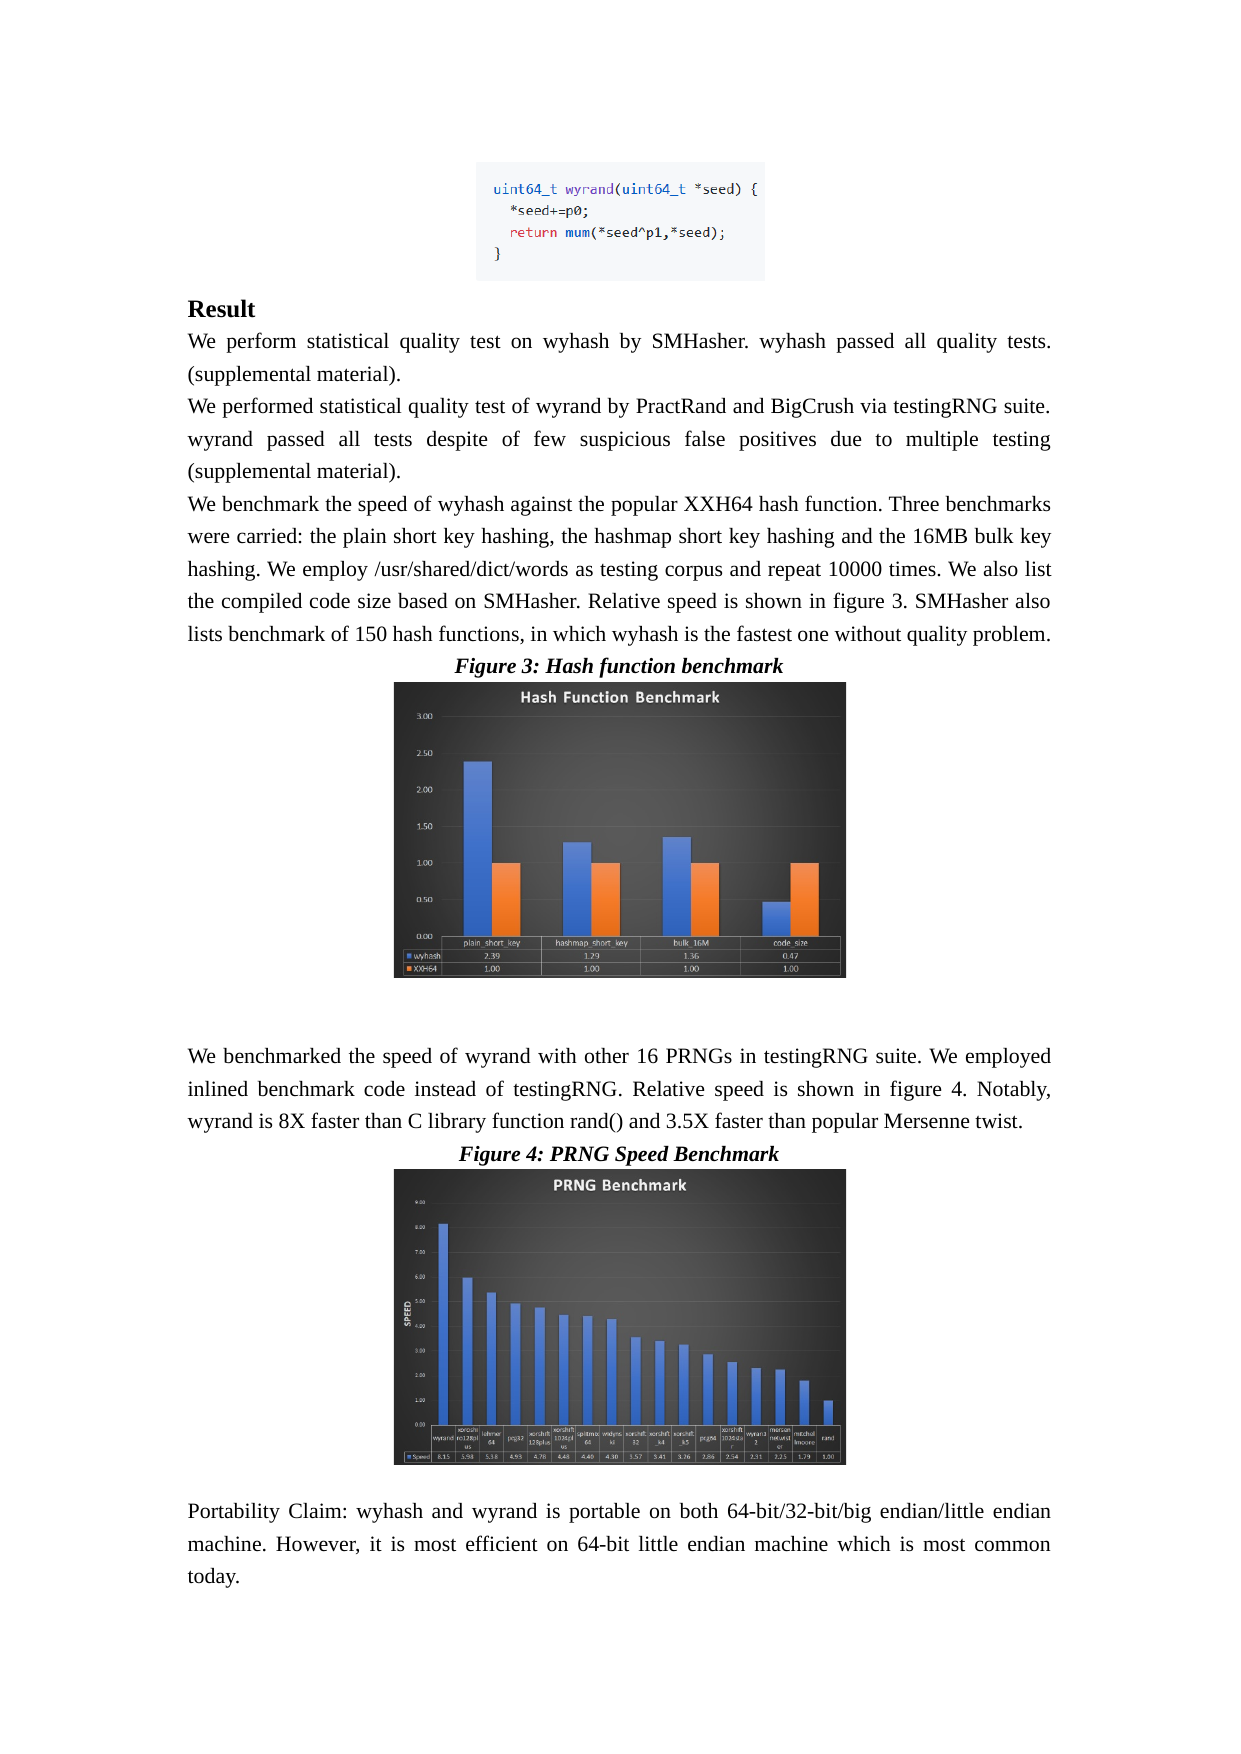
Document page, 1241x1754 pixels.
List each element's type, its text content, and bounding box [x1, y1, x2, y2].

picture [393, 682, 847, 978]
text We benchmark the speed of wyhash against the popular XXH64 hash function. Three benchmarks were carried: the plain short key hashing, the hashmap short key hashing and the 16MB bulk key hashing. We employ /usr/shared/dict/words as testing corpus and repeat 10000 times. We also list the compiled code size based on SMHasher. Relative speed is shown in figure 3. SMHasher also lists benchmark of 150 hash functions, in which wyhash is the fastest one without quality problem. [187, 487, 1053, 649]
text We benchmarked the speed of wyrand with other 16 PRNGs in testingRNG suite. We employed inlined benchmark code instead of testingRNG. Relative speed is shown in figure 4. Notably, wyrand is 8X faster than C library function rand() and 3.5X faster than popular Mersenne twist. [187, 1039, 1053, 1137]
text Figure 4: PRNG Speed Benchmark [187, 1137, 1053, 1169]
picture [475, 162, 765, 281]
text Result [187, 292, 1053, 324]
text We perform statistical quality test on wyhash by SMHasher. wyhash passed all quality tests. (supplemental material). [187, 324, 1053, 389]
text We performed statistical quality test of wyrand by PractRand and BigCrush via testingRNG suite. wyrand passed all tests despite of few suspicious false positives due to multiple testing (supplemental material). [187, 389, 1053, 487]
text Figure 3: Hash function benchmark [187, 649, 1053, 682]
picture [393, 1169, 847, 1465]
